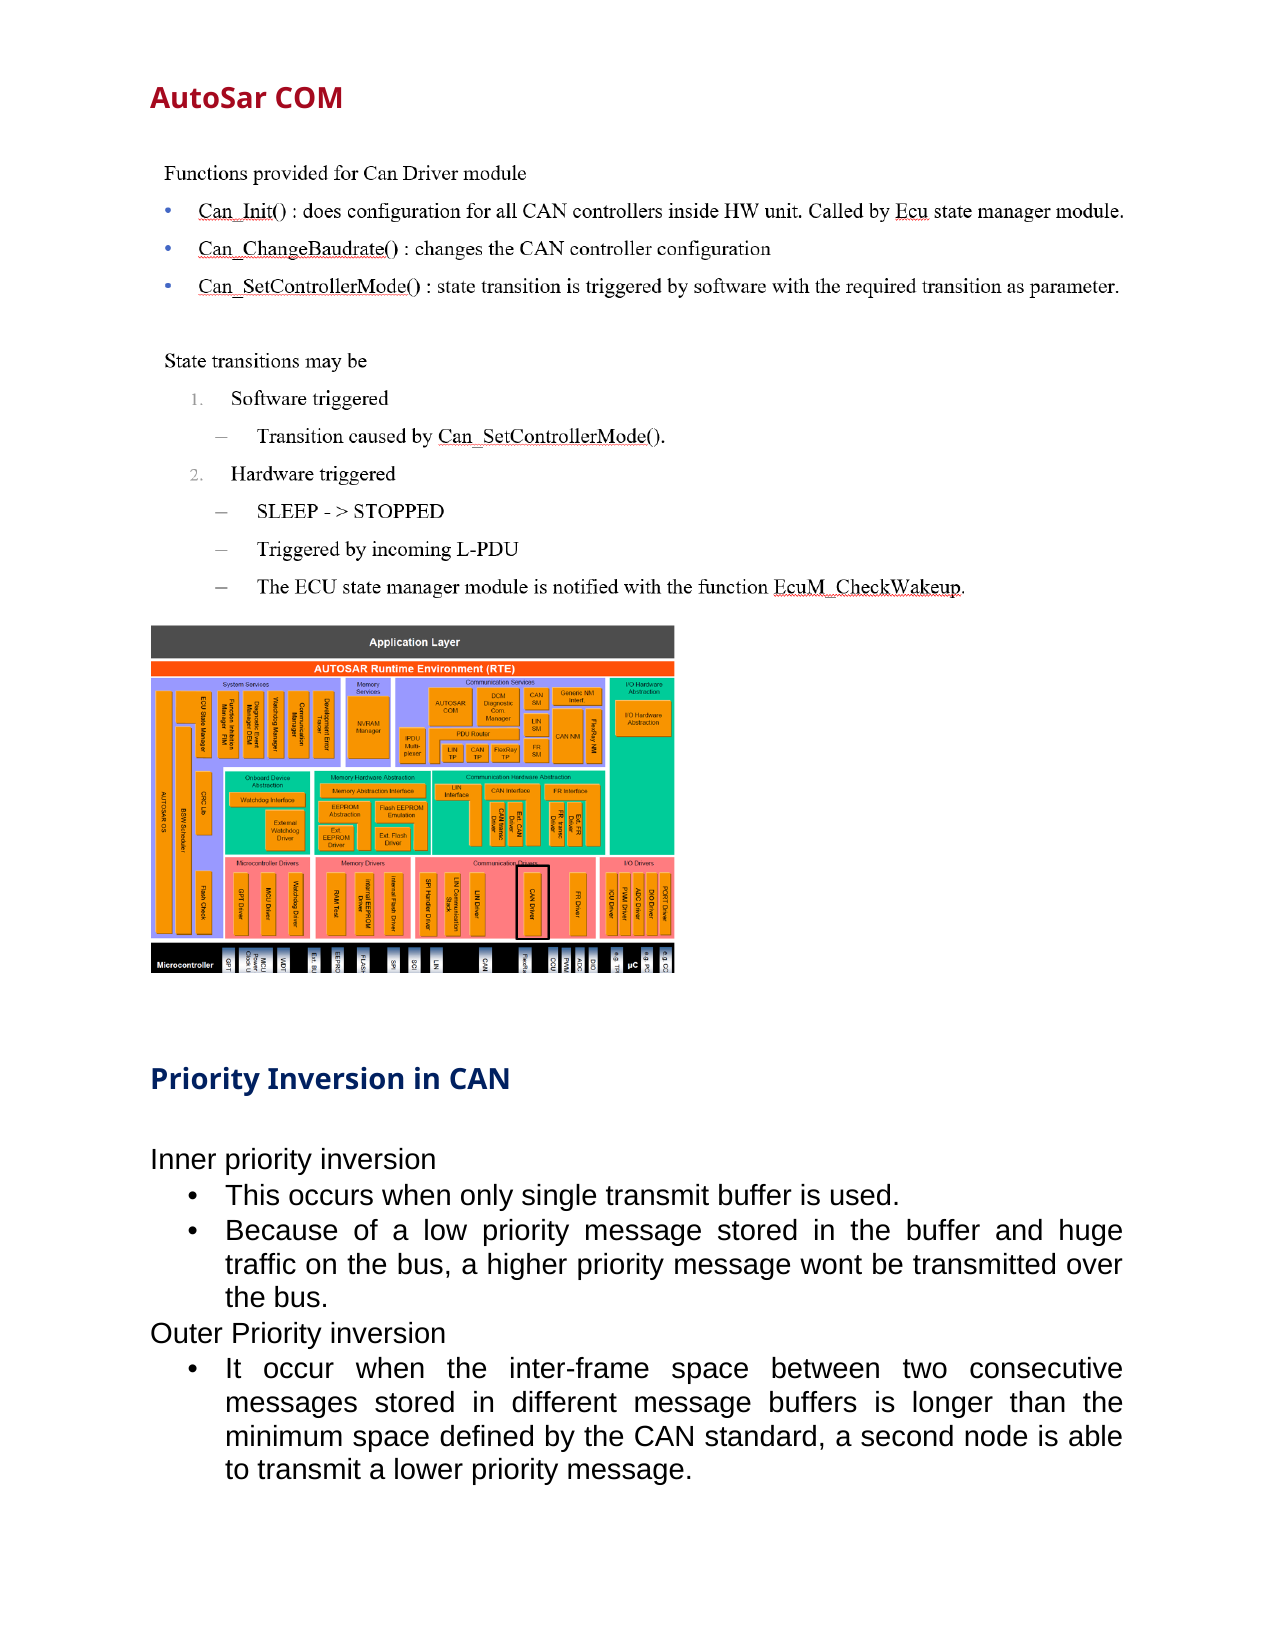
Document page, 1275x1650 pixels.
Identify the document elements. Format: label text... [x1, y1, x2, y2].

text Inner priority inversion [150, 1142, 1125, 1176]
list It occur when the inter-frame space between two consecutive messages stored in different message buffers is longer than the minimum space defined by the CAN standard, a second node is able to transmit a lower priority message. [187, 1352, 1125, 1486]
list This occurs when only single transmit buffer is used. [187, 1178, 1125, 1211]
list Because of a low priority message stored in the buffer and huge traffic on the bus, a higher priority message wont be transmitted over the bus. [187, 1213, 1125, 1314]
picture [150, 624, 675, 973]
picture [150, 150, 1125, 623]
text Outer Priority inversion [150, 1316, 1125, 1349]
text Priority Inversion in CAN [150, 1058, 1125, 1098]
